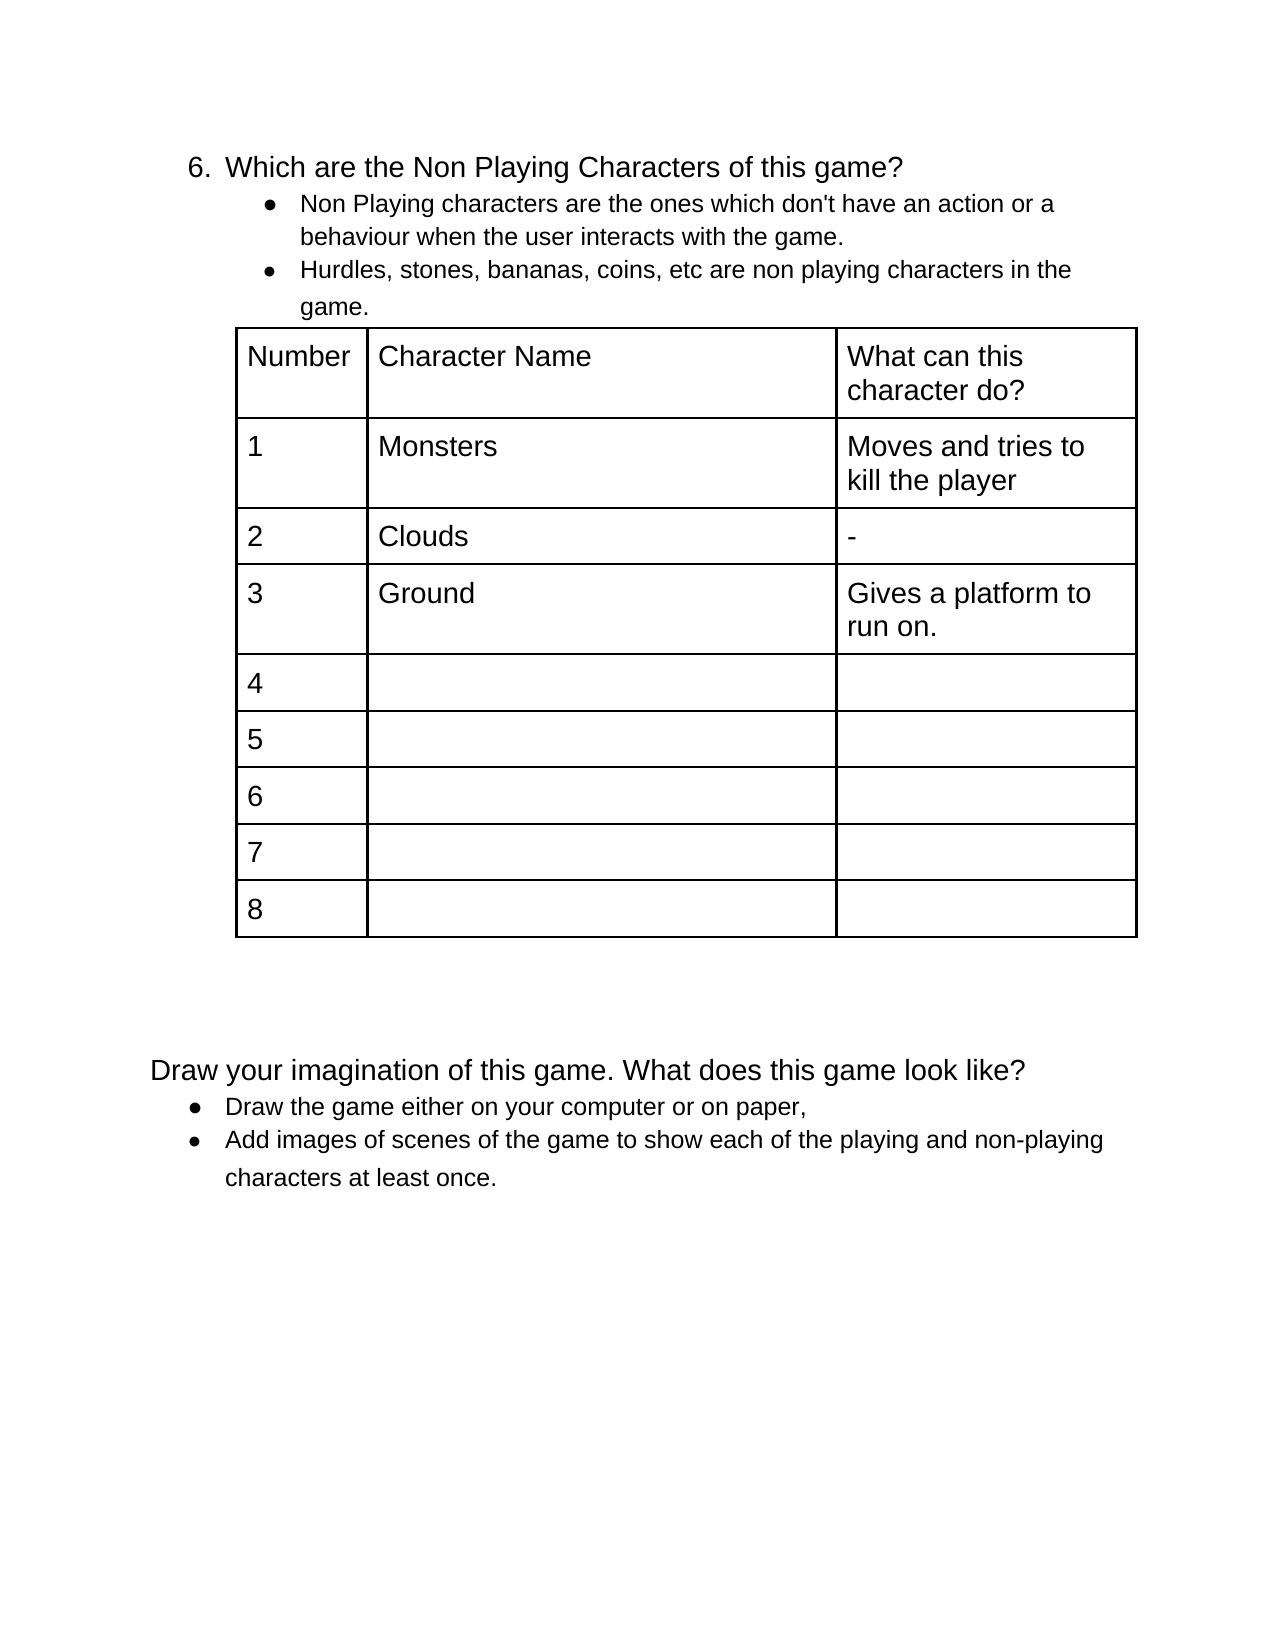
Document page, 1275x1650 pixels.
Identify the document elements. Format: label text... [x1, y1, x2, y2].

table_cell [838, 712, 1135, 766]
table_cell 2 [238, 509, 366, 563]
table_cell Moves and tries to kill the player [838, 419, 1135, 507]
table_header Number [238, 329, 366, 417]
table_cell 4 [238, 655, 366, 710]
table_cell [369, 655, 835, 710]
table_cell - [838, 509, 1135, 563]
list Which are the Non Playing Characters of this game? [187, 150, 1125, 183]
table_cell 1 [238, 419, 366, 507]
table_cell 6 [238, 768, 366, 823]
list Non Playing characters are the ones which don't have an action or a behaviour when the user interacts with the game. [262, 188, 1125, 250]
table_cell [369, 768, 835, 823]
table_cell [369, 881, 835, 936]
table_cell [838, 881, 1135, 936]
table_cell Ground [369, 565, 835, 653]
table_cell 3 [238, 565, 366, 653]
table_cell Clouds [369, 509, 835, 563]
table_cell [838, 768, 1135, 823]
table_cell [838, 825, 1135, 879]
table_cell Monsters [369, 419, 835, 507]
table_cell [369, 825, 835, 879]
table_cell 7 [238, 825, 366, 879]
table_cell Gives a platform to run on. [838, 565, 1135, 653]
table_cell 8 [238, 881, 366, 936]
table_header What can this character do? [838, 329, 1135, 417]
table_cell 5 [238, 712, 366, 766]
table_cell [369, 712, 835, 766]
table_header Character Name [369, 329, 835, 417]
list Add images of scenes of the game to show each of the playing and non-playing characters at least once. [187, 1125, 1125, 1192]
text Draw your imagination of this game. What does this game look like? [150, 1053, 1125, 1087]
list Draw the game either on your computer or on paper, [187, 1092, 1125, 1121]
table_cell [838, 655, 1135, 710]
list Hurdles, stones, bananas, coins, etc are non playing characters in the game. [262, 254, 1125, 322]
